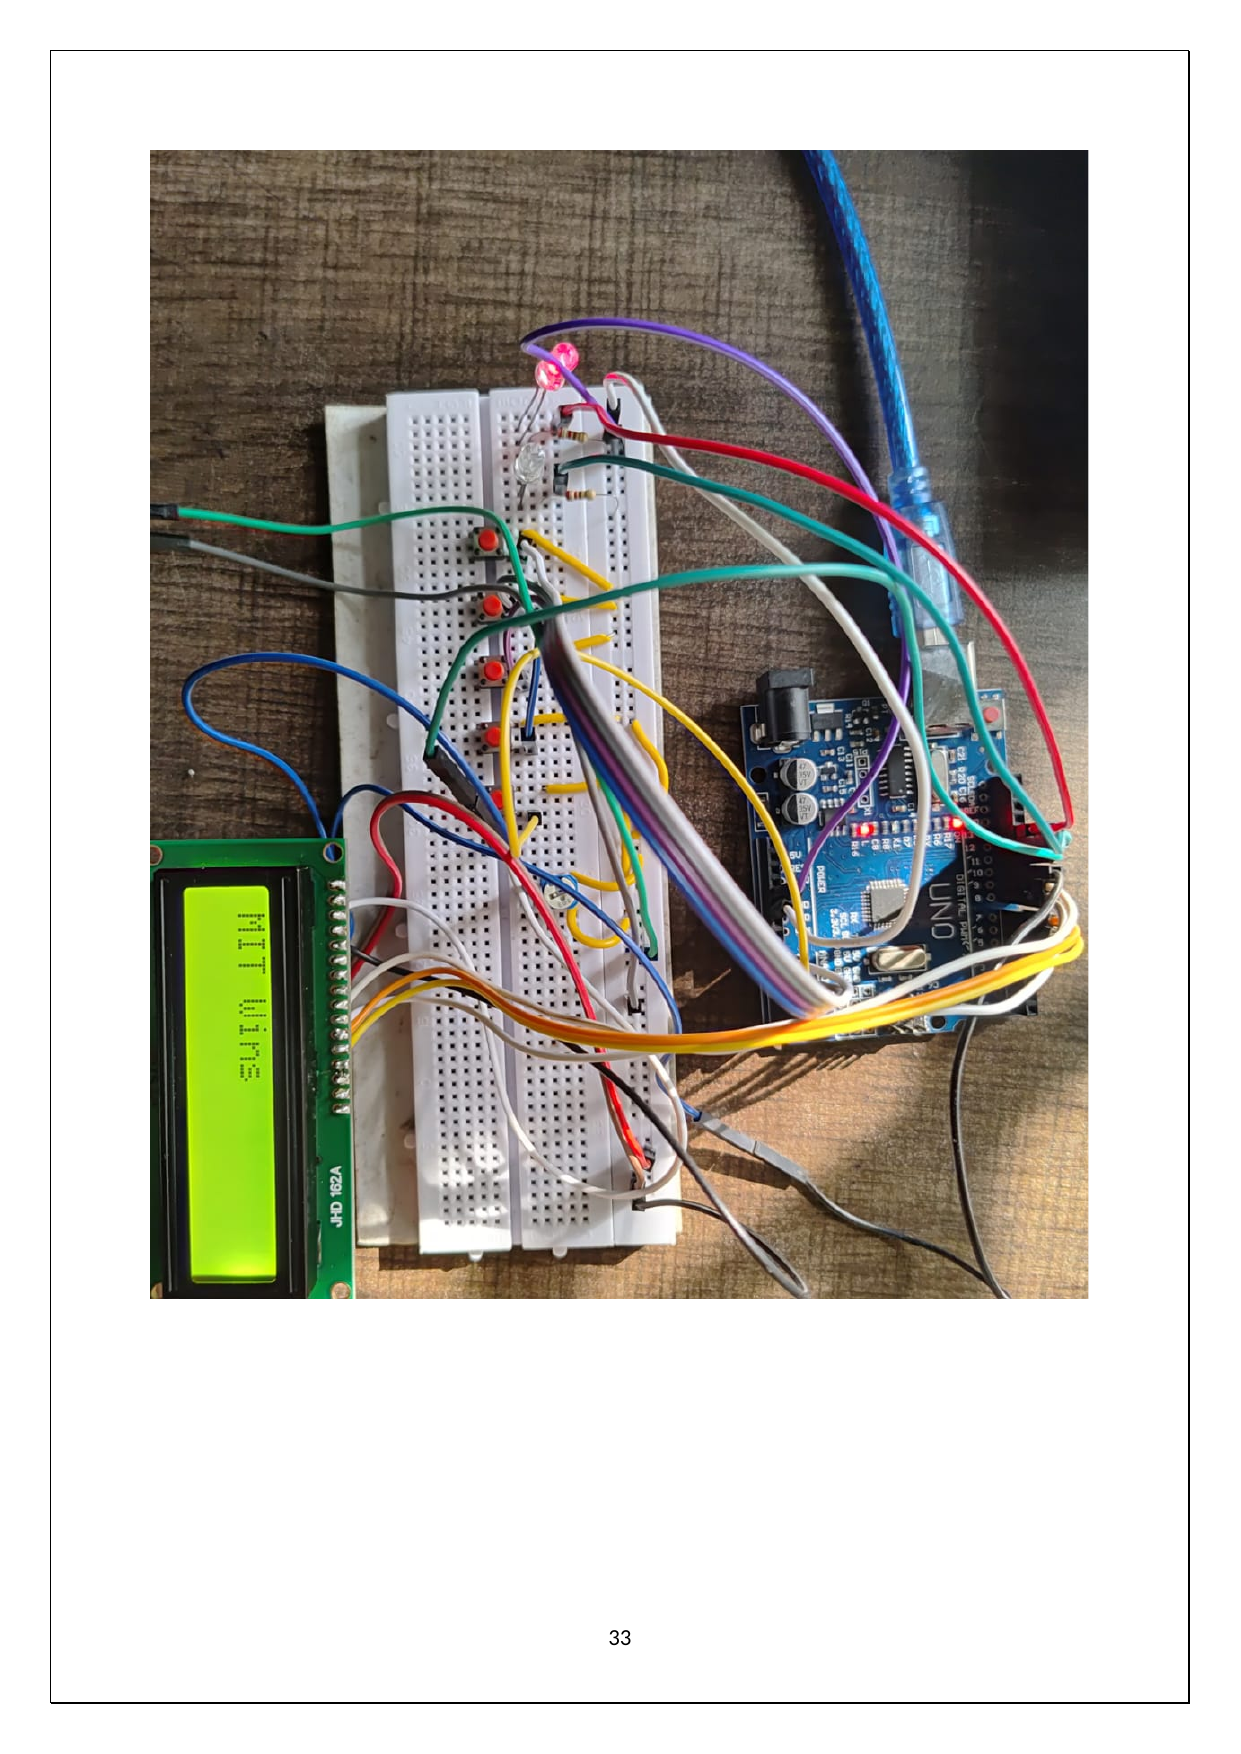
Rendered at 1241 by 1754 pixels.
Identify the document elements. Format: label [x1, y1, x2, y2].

picture [150, 150, 1089, 1299]
